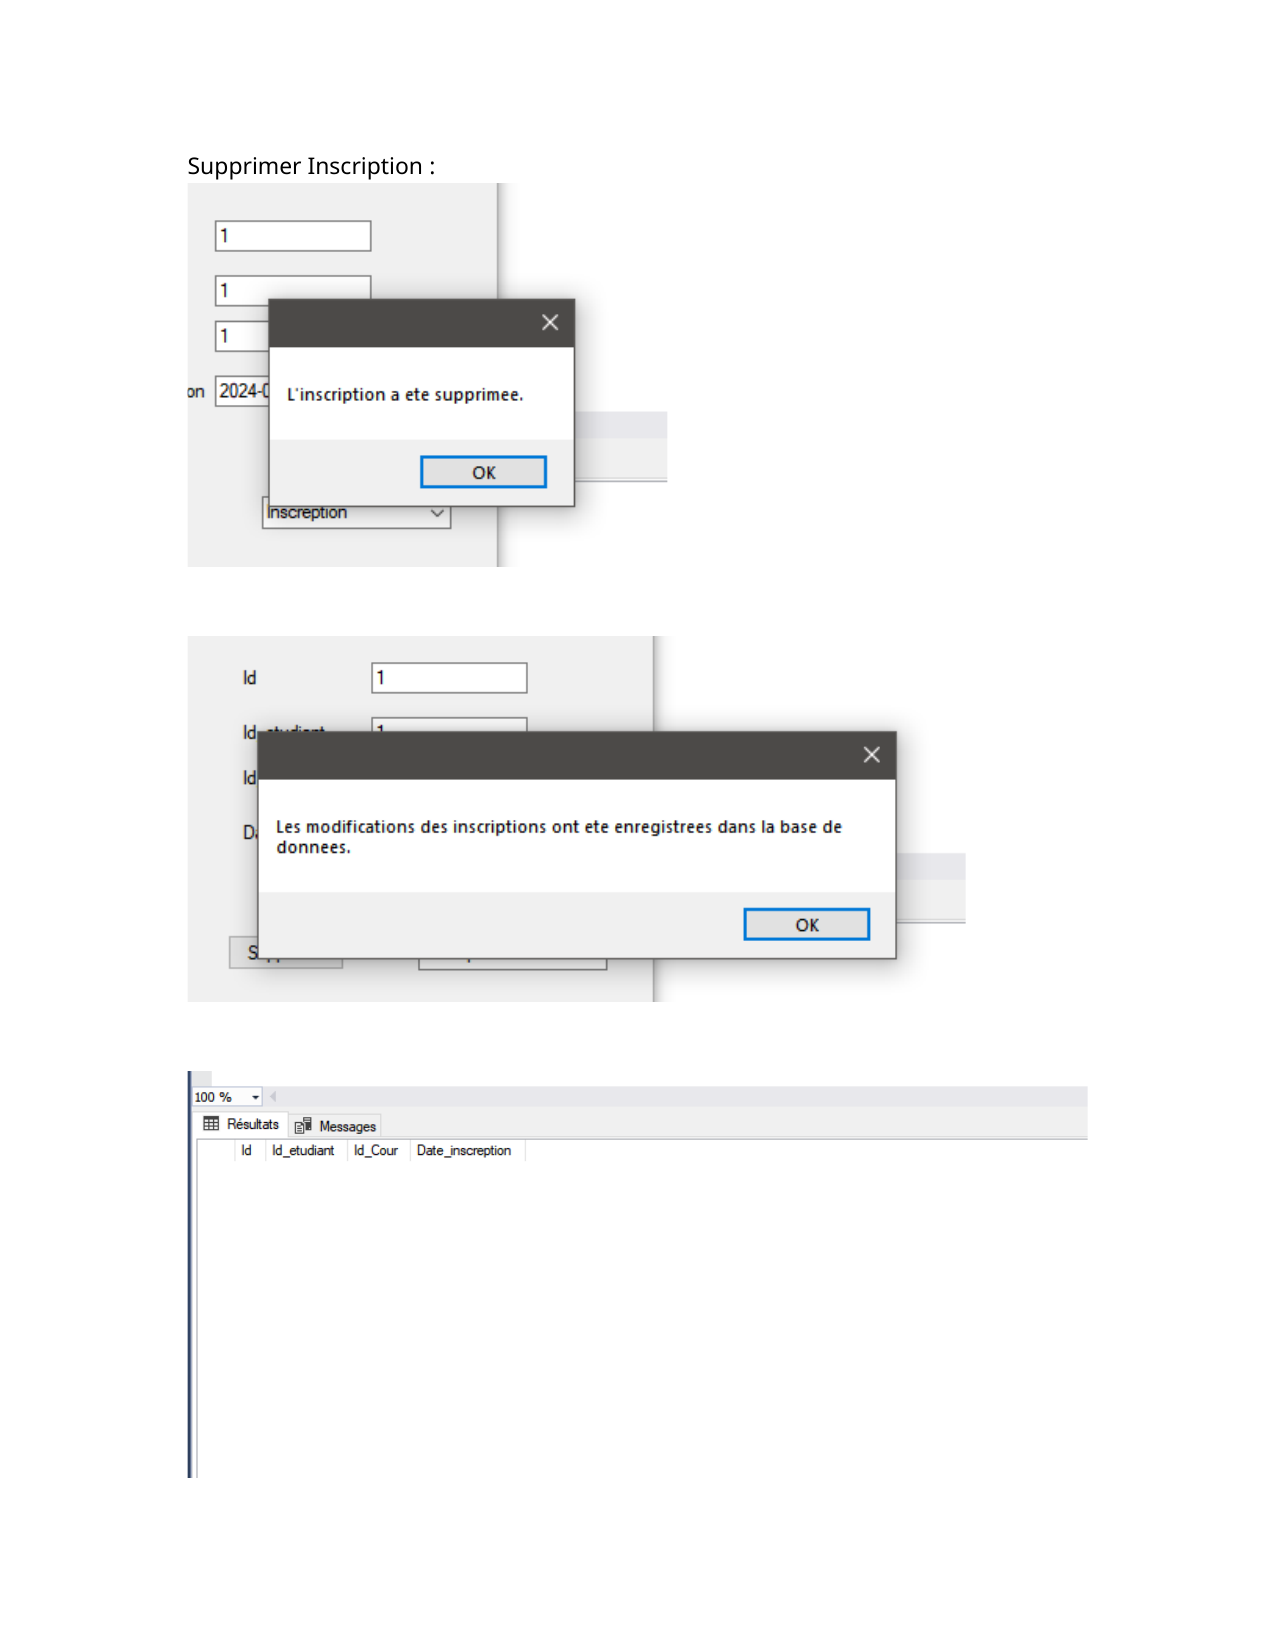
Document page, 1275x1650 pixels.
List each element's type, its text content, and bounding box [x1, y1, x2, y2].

text Supprimer Inscription : [187, 150, 1087, 567]
